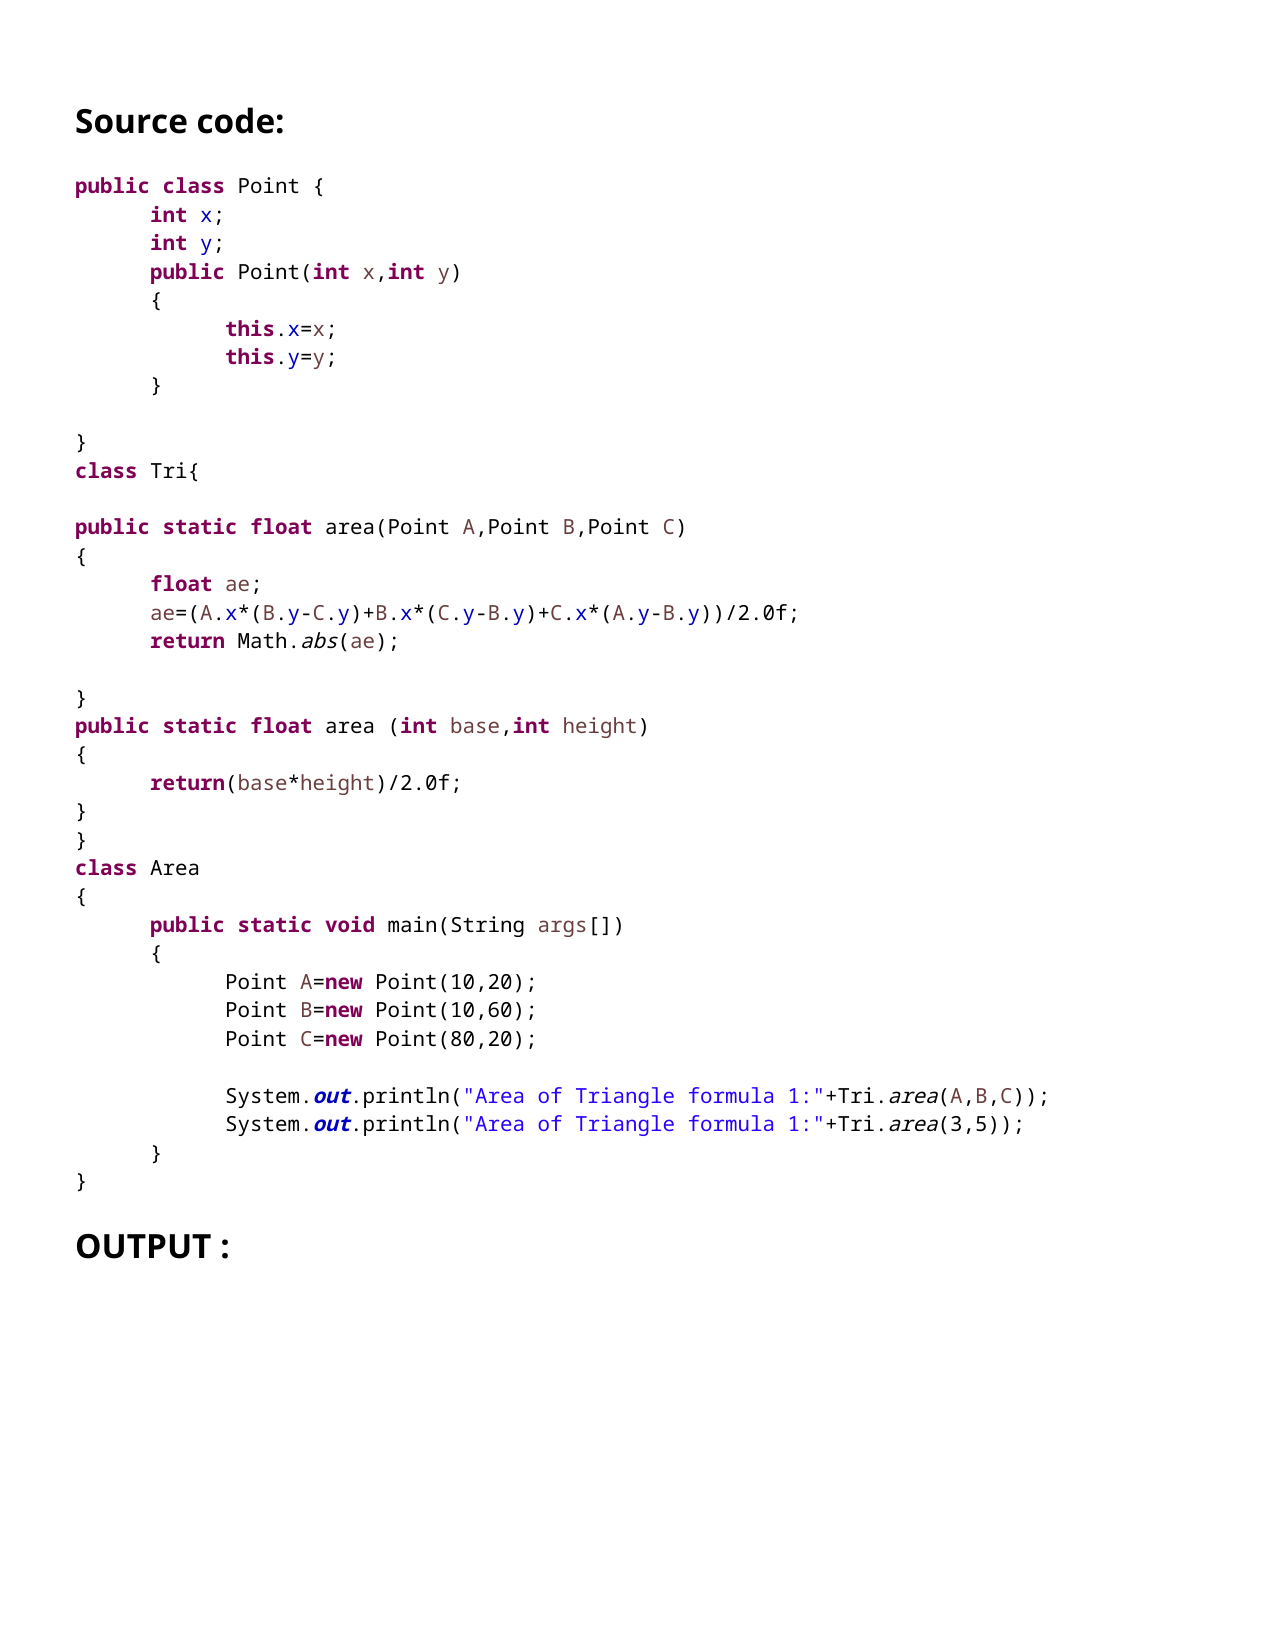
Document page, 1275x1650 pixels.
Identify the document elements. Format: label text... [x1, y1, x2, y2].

text { [75, 541, 1200, 569]
text float ae; [75, 569, 1200, 598]
text OUTPUT : [75, 1223, 1200, 1268]
text int x; [75, 200, 1200, 228]
text public static float area (int base,int height) [75, 711, 1200, 739]
text Point C=new Point(80,20); [75, 1024, 1200, 1052]
text } [75, 796, 1200, 825]
text System.out.println("Area of Triangle formula 1:"+Tri.area(3,5)); [75, 1109, 1200, 1138]
text this.x=x; [75, 314, 1200, 342]
text } [75, 371, 1200, 399]
text ae=(A.x*(B.y-C.y)+B.x*(C.y-B.y)+C.x*(A.y-B.y))/2.0f; [75, 598, 1200, 626]
text System.out.println("Area of Triangle formula 1:"+Tri.area(A,B,C)); [75, 1081, 1200, 1109]
text class Tri{ [75, 456, 1200, 484]
text { [75, 938, 1200, 967]
text } [75, 427, 1200, 456]
text Point A=new Point(10,20); [75, 967, 1200, 995]
text int y; [75, 228, 1200, 257]
text class Area [75, 853, 1200, 882]
text public static float area(Point A,Point B,Point C) [75, 512, 1200, 541]
text public static void main(String args[]) [75, 910, 1200, 938]
text } [75, 1138, 1200, 1166]
text } [75, 1166, 1200, 1194]
text public class Point { [75, 172, 1200, 200]
text public Point(int x,int y) [75, 257, 1200, 285]
text { [75, 285, 1200, 314]
text return Math.abs(ae); [75, 626, 1200, 654]
text Point B=new Point(10,60); [75, 995, 1200, 1024]
text } [75, 683, 1200, 711]
text { [75, 739, 1200, 768]
text } [75, 825, 1200, 853]
text this.y=y; [75, 342, 1200, 371]
text Source code: [75, 98, 1200, 143]
text return(base*height)/2.0f; [75, 768, 1200, 796]
text { [75, 882, 1200, 910]
